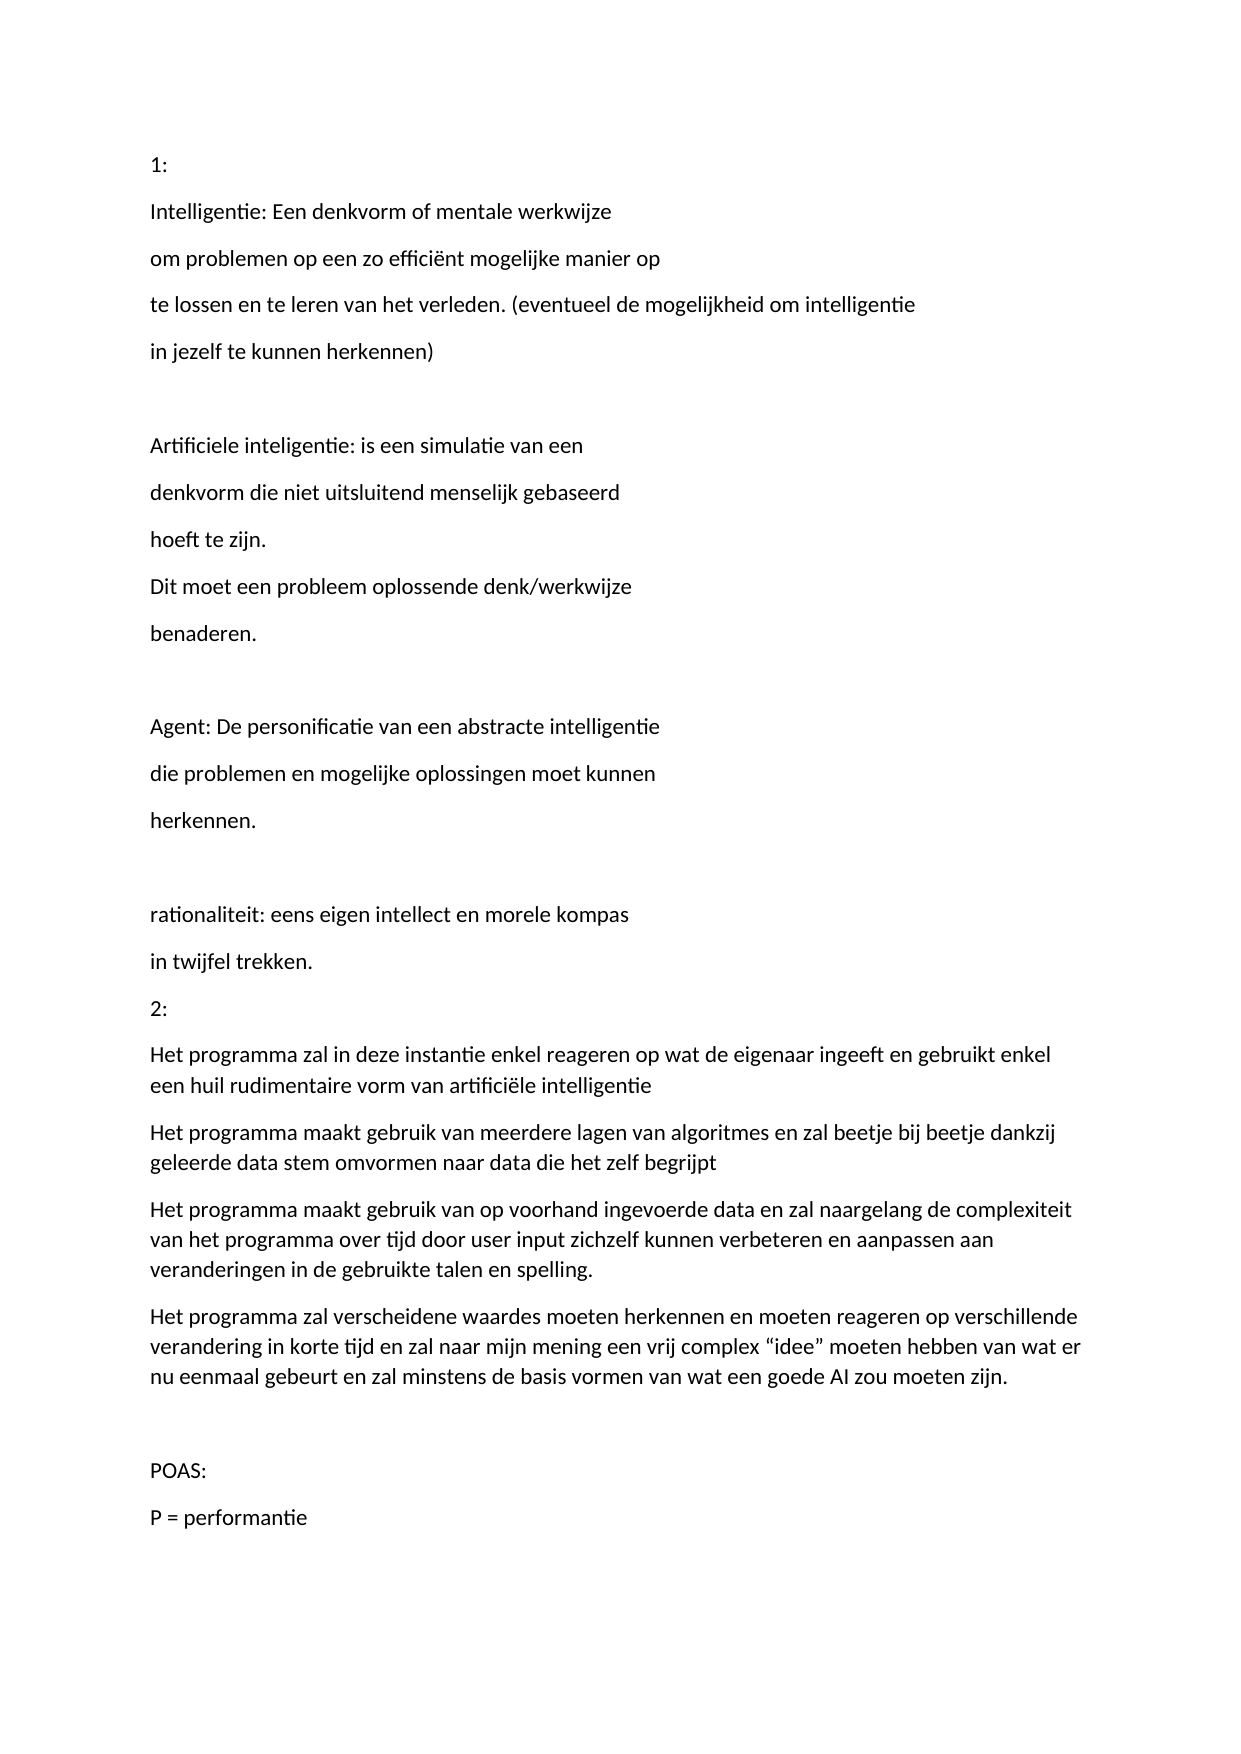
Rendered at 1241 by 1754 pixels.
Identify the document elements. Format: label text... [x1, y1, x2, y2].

text die problemen en mogelijke oplossingen moet kunnen [150, 759, 1090, 787]
text Intelligentie: Een denkvorm of mentale werkwijze [150, 197, 1090, 225]
text Het programma maakt gebruik van op voorhand ingevoerde data en zal naargelang de complexiteit van het programma over tijd door user input zichzelf kunnen verbeteren en aanpassen aan veranderingen in de gebruikte talen en spelling. [150, 1195, 1090, 1283]
text te lossen en te leren van het verleden. (eventueel de mogelijkheid om intelligentie [150, 291, 1090, 319]
text 2: [150, 994, 1090, 1022]
text 1: [150, 150, 1090, 178]
text Het programma zal verscheidene waardes moeten herkennen en moeten reageren op verschillende verandering in korte tijd en zal naar mijn mening een vrij complex “idee” moeten hebben van wat er nu eenmaal gebeurt en zal minstens de basis vormen van wat een goede AI zou moeten zijn. [150, 1302, 1090, 1391]
text herkennen. [150, 806, 1090, 834]
text Agent: De personificatie van een abstracte intelligentie [150, 712, 1090, 741]
text POAS: [150, 1456, 1090, 1484]
text rationaliteit: eens eigen intellect en morele kompas [150, 900, 1090, 928]
text Artificiele inteligentie: is een simulatie van een [150, 431, 1090, 459]
text Het programma maakt gebruik van meerdere lagen van algoritmes en zal beetje bij beetje dankzij geleerde data stem omvormen naar data die het zelf begrijpt [150, 1118, 1090, 1176]
text P = performantie [150, 1503, 1090, 1531]
text benaderen. [150, 619, 1090, 647]
text hoeft te zijn. [150, 525, 1090, 553]
text Het programma zal in deze instantie enkel reageren op wat de eigenaar ingeeft en gebruikt enkel een huil rudimentaire vorm van artificiële intelligentie [150, 1041, 1090, 1099]
text denkvorm die niet uitsluitend menselijk gebaseerd [150, 478, 1090, 506]
text in twijfel trekken. [150, 947, 1090, 975]
text Dit moet een probleem oplossende denk/werkwijze [150, 572, 1090, 600]
text in jezelf te kunnen herkennen) [150, 337, 1090, 366]
text om problemen op een zo efficiënt mogelijke manier op [150, 244, 1090, 272]
